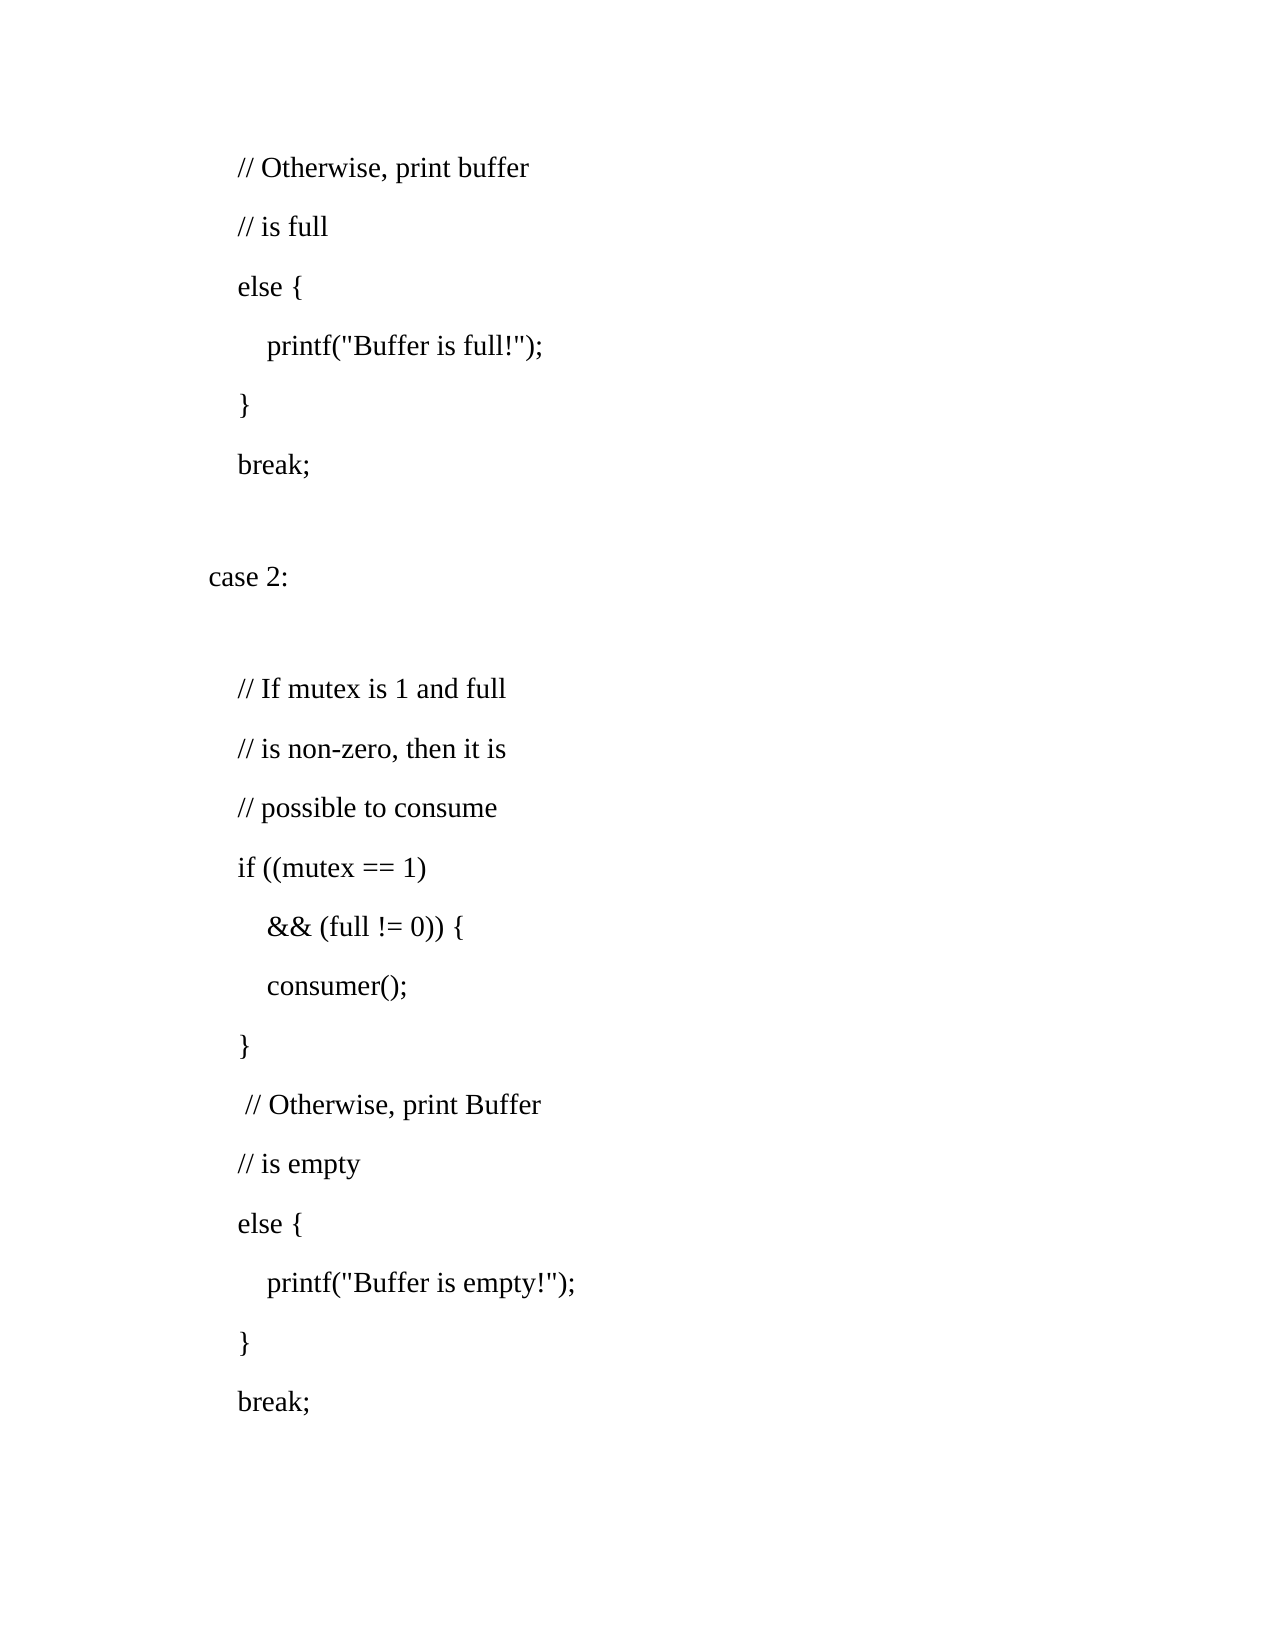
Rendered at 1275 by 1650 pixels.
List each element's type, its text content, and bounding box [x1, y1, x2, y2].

text printf("Buffer is empty!"); [150, 1265, 1125, 1299]
text // is non-zero, then it is [150, 731, 1125, 764]
text // possible to consume [150, 790, 1125, 824]
text } [150, 1028, 1125, 1061]
text // is full [150, 209, 1125, 243]
text } [150, 387, 1125, 421]
text // Otherwise, print buffer [150, 150, 1125, 183]
text else { [150, 1206, 1125, 1239]
text // Otherwise, print Buffer [150, 1087, 1125, 1121]
text // is empty [150, 1147, 1125, 1180]
text case 2: [150, 559, 1125, 593]
text printf("Buffer is full!"); [150, 328, 1125, 362]
text else { [150, 269, 1125, 302]
text && (full != 0)) { [150, 909, 1125, 943]
text // If mutex is 1 and full [150, 672, 1125, 705]
text consumer(); [150, 968, 1125, 1002]
text } [150, 1325, 1125, 1358]
text if ((mutex == 1) [150, 850, 1125, 883]
text break; [150, 1384, 1125, 1418]
text break; [150, 447, 1125, 480]
